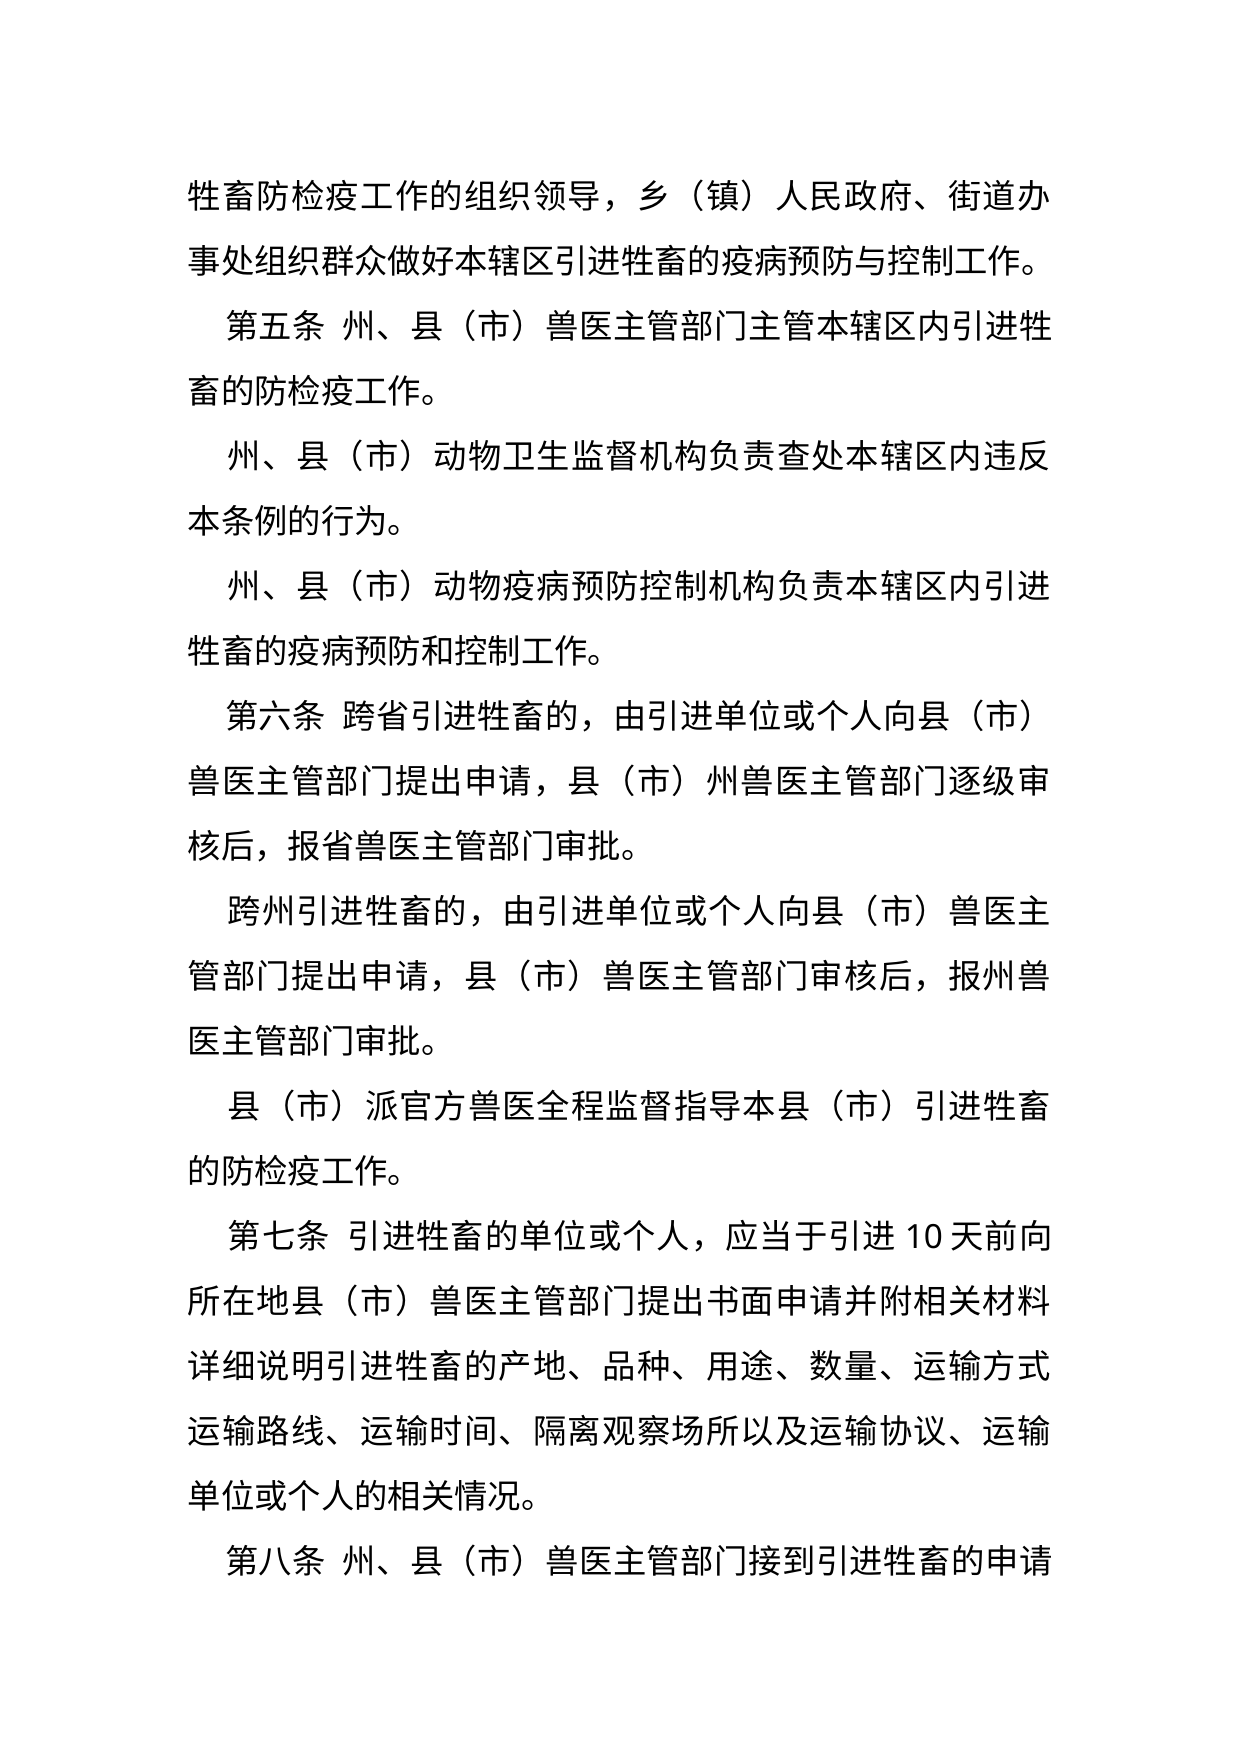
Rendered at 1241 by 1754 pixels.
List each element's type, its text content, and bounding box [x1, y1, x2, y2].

text 县（市）派官方兽医全程监督指导本县（市）引进牲畜的防检疫工作。 [187, 1072, 1053, 1202]
text 第六条 跨省引进牲畜的，由引进单位或个人向县（市）兽医主管部门提出申请，县（市）州兽医主管部门逐级审核后，报省兽医主管部门审批。 [187, 682, 1053, 877]
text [187, 1527, 1053, 1592]
text 第五条 州、县（市）兽医主管部门主管本辖区内引进牲畜的防检疫工作。 [187, 292, 1053, 422]
text 跨州引进牲畜的，由引进单位或个人向县（市）兽医主管部门提出申请，县（市）兽医主管部门审核后，报州兽医主管部门审批。 [187, 877, 1053, 1072]
text 第七条 引进牲畜的单位或个人，应当于引进10天前向所在地县（市）兽医主管部门提出书面申请并附相关材料，详细说明引进牲畜的产地、品种、用途、数量、运输方式、运输路线、运输时间、隔离观察场所以及运输协议、运输单位或个人的相关情况。 [187, 1202, 1053, 1527]
text 州、县（市）动物卫生监督机构负责查处本辖区内违反本条例的行为。 [187, 422, 1053, 552]
text 州、县（市）动物疫病预防控制机构负责本辖区内引进牲畜的疫病预防和控制工作。 [187, 552, 1053, 682]
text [187, 162, 1053, 292]
